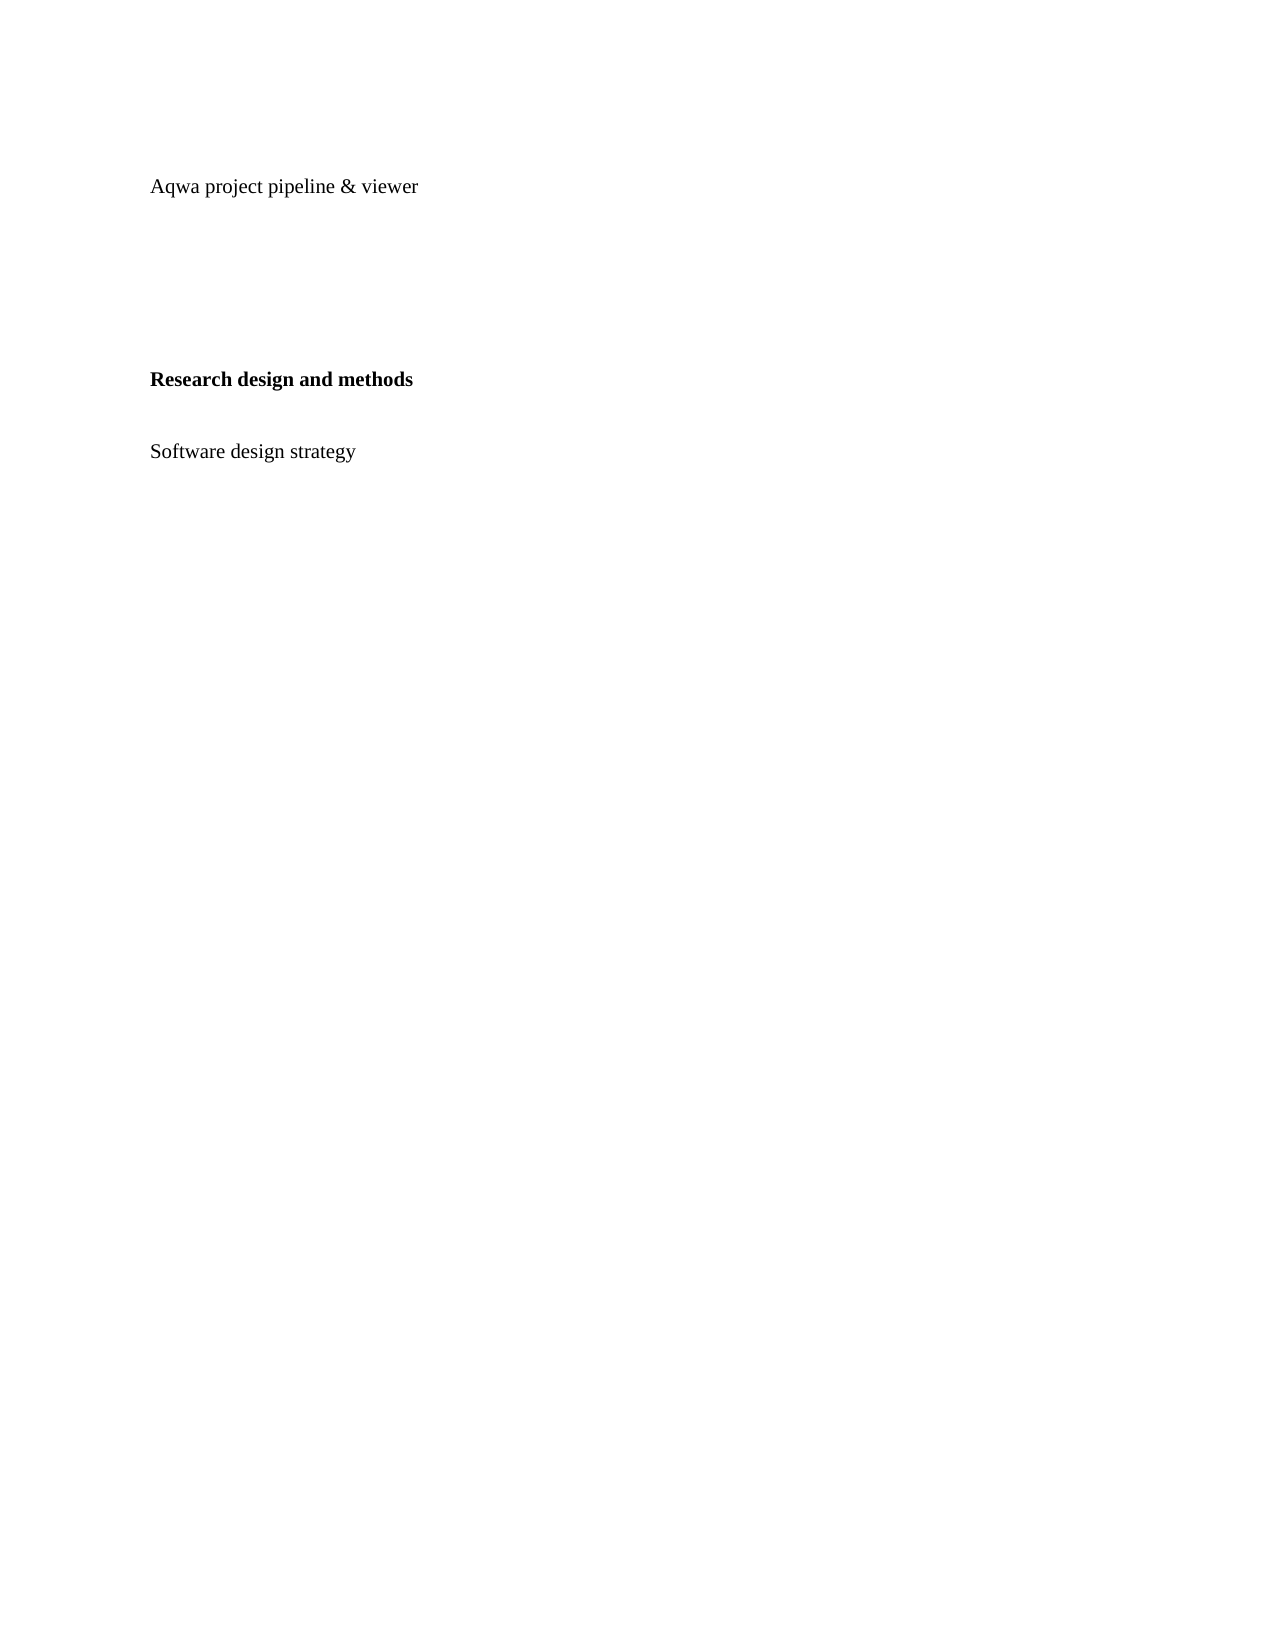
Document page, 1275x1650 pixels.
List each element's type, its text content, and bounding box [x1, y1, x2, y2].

text Research design and methods [150, 367, 1125, 391]
text Software design strategy [150, 439, 1125, 463]
text Aqwa project pipeline & viewer [150, 174, 1125, 198]
